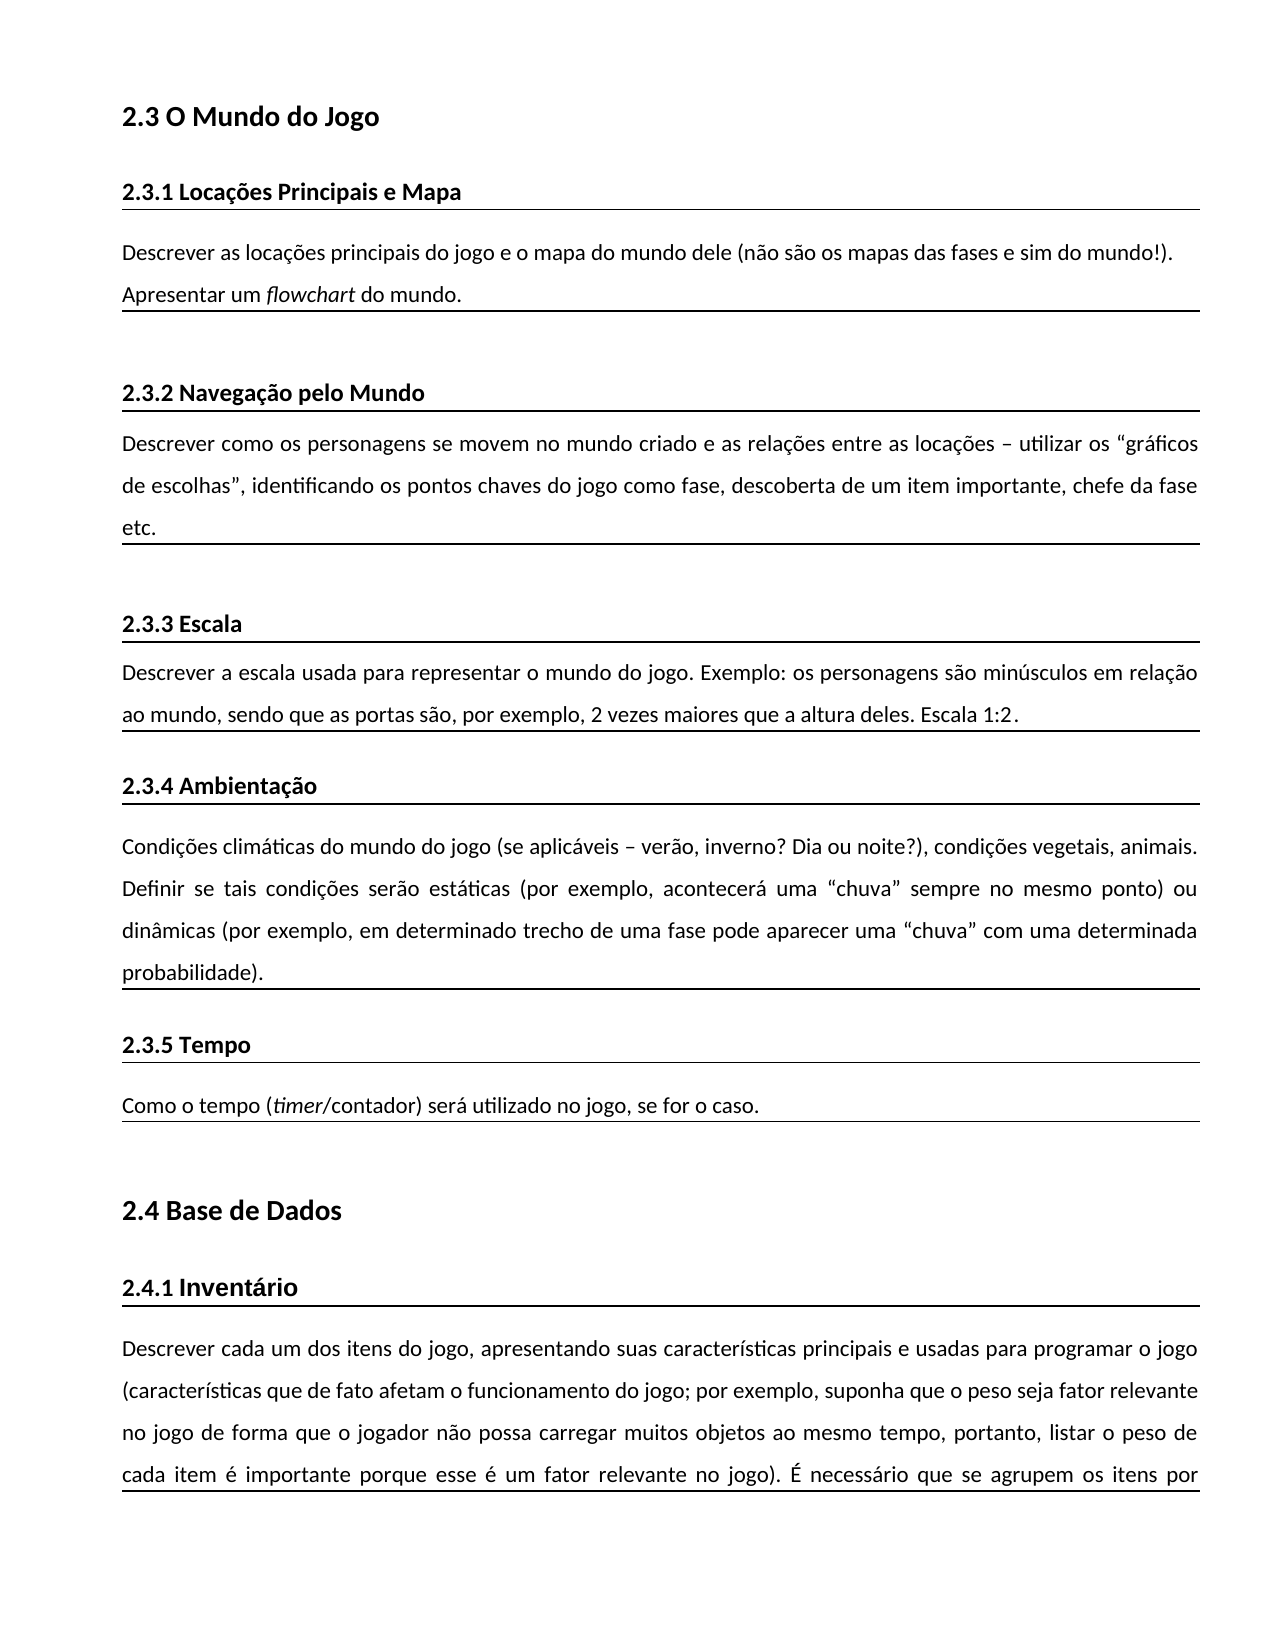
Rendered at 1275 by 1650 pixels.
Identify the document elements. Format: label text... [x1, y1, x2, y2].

text Descrever como os personagens se movem no mundo criado e as relações entre as locações – utilizar os “gráficos de escolhas”, identificando os pontos chaves do jogo como fase, descoberta de um item importante, chefe da fase etc. [122, 429, 1200, 543]
text 2.4.1 Inventário [122, 1272, 1200, 1305]
text 2.3.1 Locações Principais e Mapa [122, 176, 1200, 209]
text Descrever a escala usada para representar o mundo do jogo. Exemplo: os personagens são minúsculos em relação ao mundo, sendo que as portas são, por exemplo, 2 vezes maiores que a altura deles. Escala 1:2. [122, 658, 1200, 730]
text Condições climáticas do mundo do jogo (se aplicáveis – verão, inverno? Dia ou noite?), condições vegetais, animais. Definir se tais condições serão estáticas (por exemplo, acontecerá uma “chuva” sempre no mesmo ponto) ou dinâmicas (por exemplo, em determinado trecho de uma fase pode aparecer uma “chuva” com uma determinada probabilidade). [122, 832, 1200, 988]
text Apresentar um flowchart do mundo. [122, 280, 1200, 310]
text 2.3.4 Ambientação [122, 771, 1200, 803]
text Descrever as locações principais do jogo e o mapa do mundo dele (não são os mapas das fases e sim do mundo!). [122, 238, 1200, 266]
text 2.3.2 Navegação pelo Mundo [122, 378, 1200, 410]
text 2.3.5 Tempo [122, 1029, 1200, 1062]
text 2.4 Base de Dados [122, 1192, 1200, 1230]
text Como o tempo (timer/contador) será utilizado no jogo, se for o caso. [122, 1091, 1200, 1121]
text 2.3.3 Escala [122, 608, 1200, 641]
text 2.3 O Mundo do Jogo [122, 98, 1200, 133]
